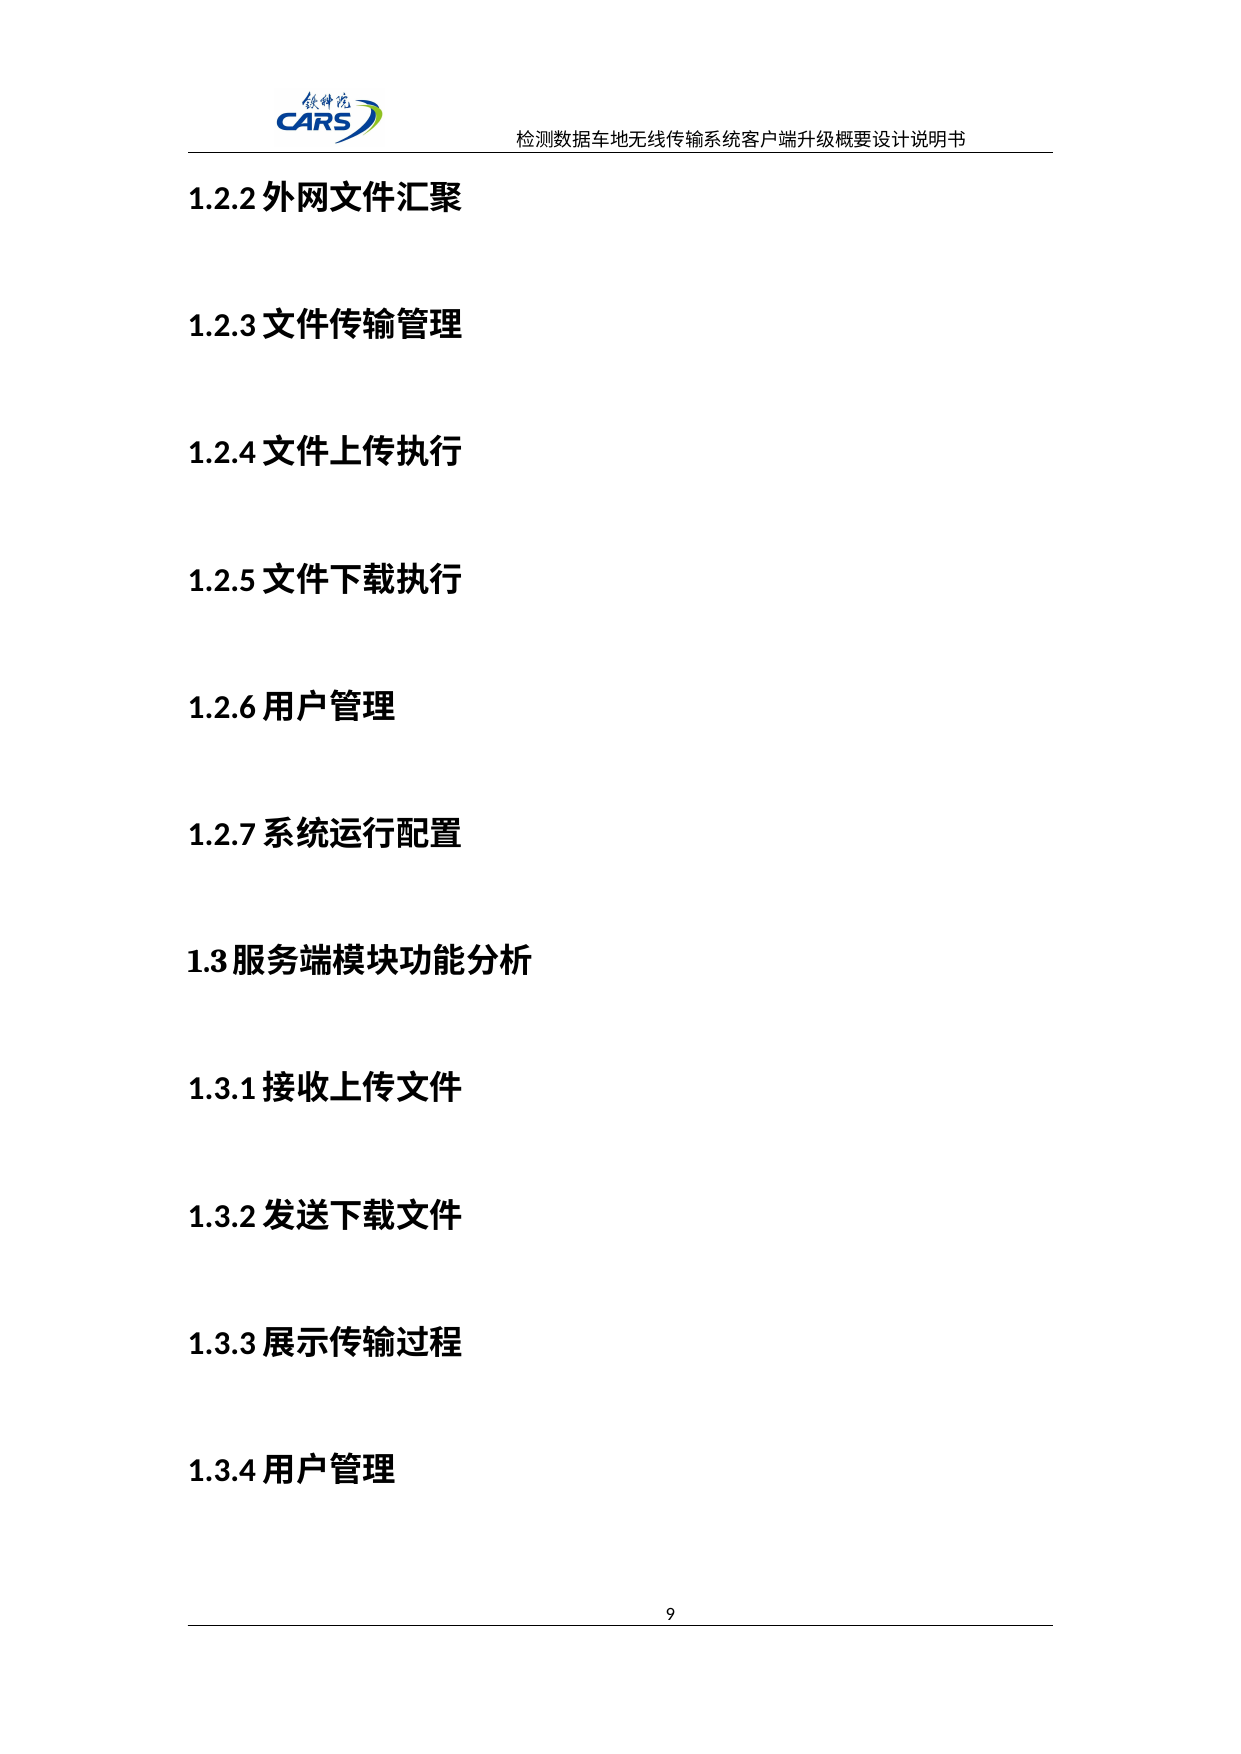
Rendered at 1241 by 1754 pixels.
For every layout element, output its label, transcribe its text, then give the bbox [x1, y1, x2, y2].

subtitle 文件上传执行 [187, 417, 1053, 482]
subtitle 文件下载执行 [187, 544, 1053, 609]
subtitle 服务端模块功能分析 [187, 926, 1053, 991]
subtitle 用户管理 [187, 1434, 1053, 1499]
subtitle 文件传输管理 [187, 290, 1053, 355]
picture [273, 88, 385, 147]
subtitle 接收上传文件 [187, 1053, 1053, 1118]
subtitle 系统运行配置 [187, 798, 1053, 863]
subtitle 发送下载文件 [187, 1180, 1053, 1245]
subtitle 用户管理 [187, 671, 1053, 736]
subtitle 外网文件汇聚 [187, 162, 1053, 227]
subtitle 展示传输过程 [187, 1307, 1053, 1372]
